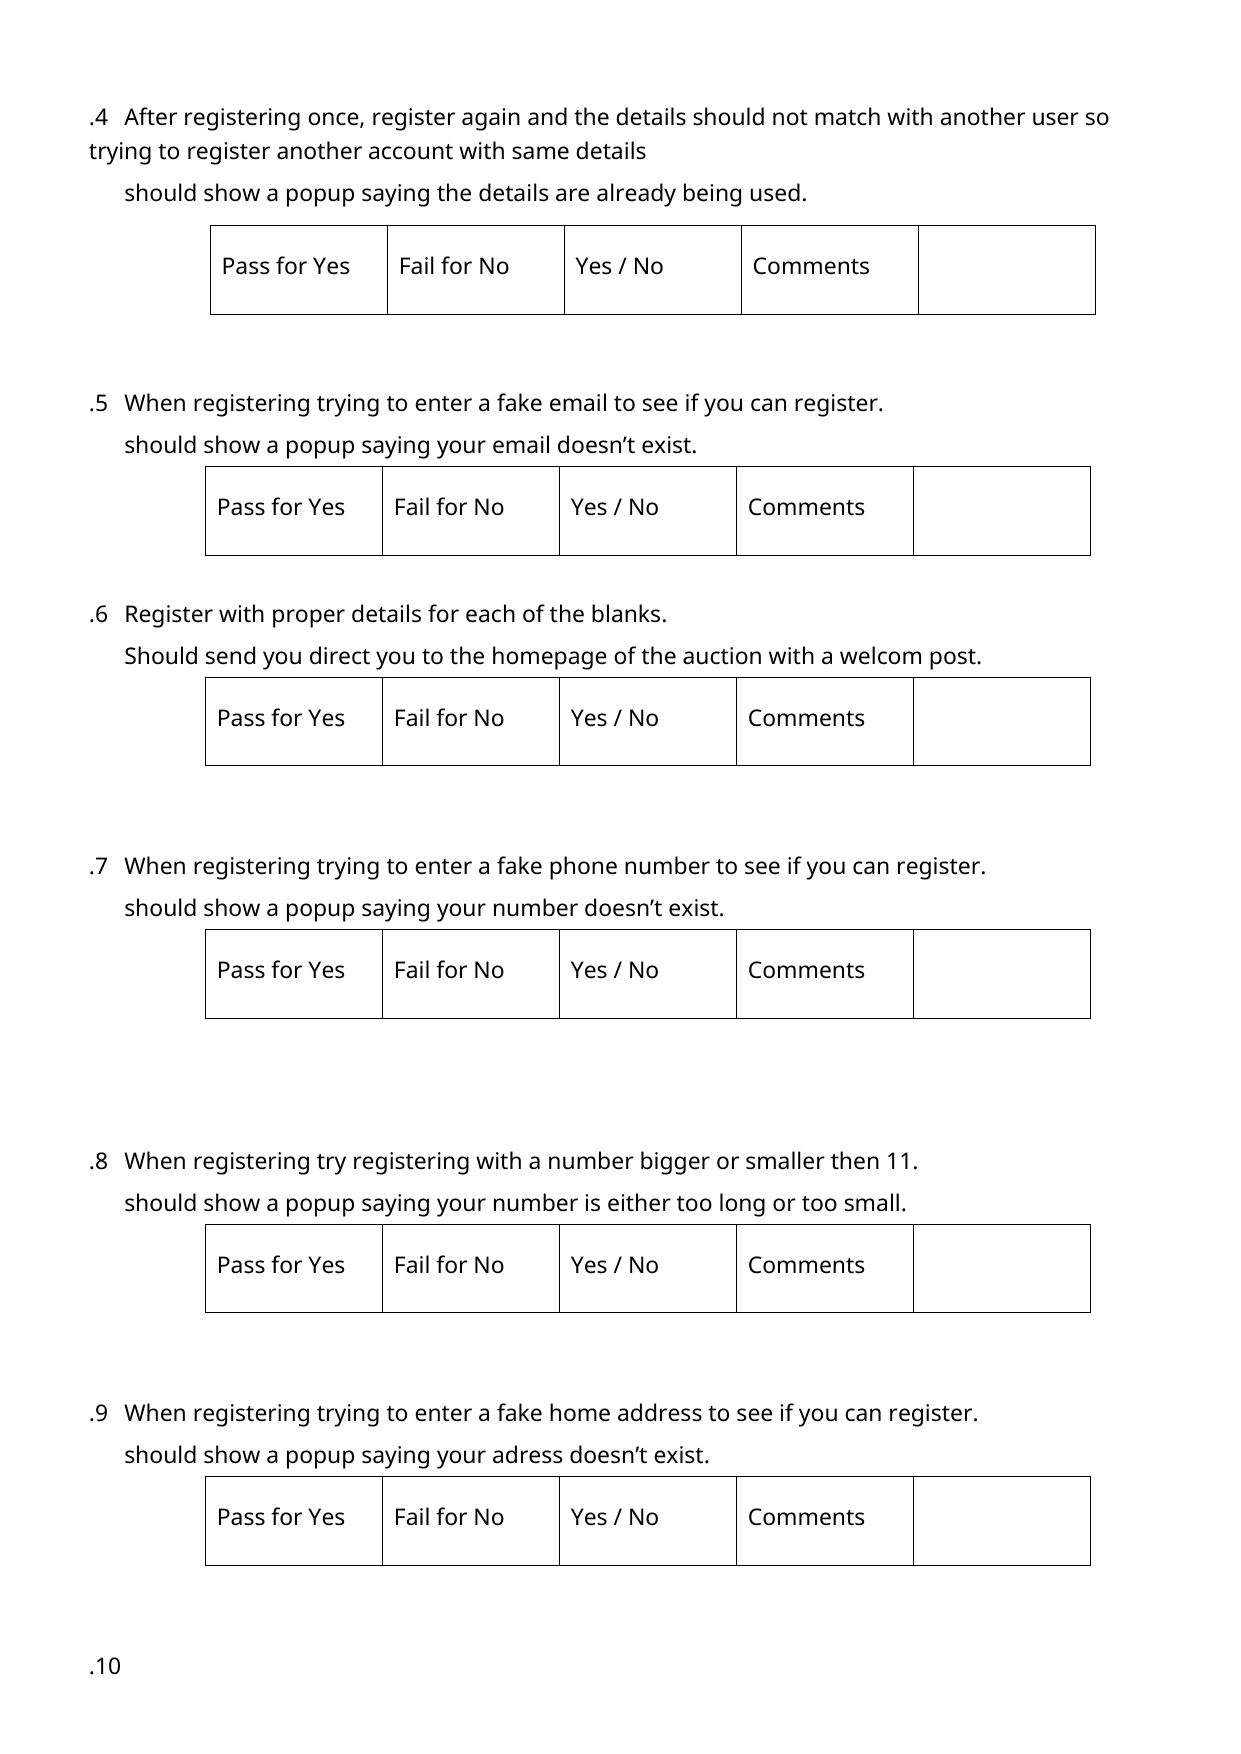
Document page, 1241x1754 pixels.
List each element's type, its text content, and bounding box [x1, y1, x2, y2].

text should show a popup saying your email doesn’t exist. [89, 429, 1152, 461]
text should show a popup saying your adress doesn’t exist. [89, 1439, 1152, 1471]
table_header Fail for No [383, 1225, 559, 1312]
table_header [914, 1225, 1090, 1312]
table_header Pass for Yes [211, 226, 387, 314]
table_header Pass for Yes [206, 1477, 382, 1565]
text Should send you direct you to the homepage of the auction with a welcom post. [89, 640, 1152, 671]
table_header Pass for Yes [206, 1225, 382, 1312]
text .6 Register with proper details for each of the blanks. [89, 598, 1152, 629]
table_header Comments [737, 1477, 913, 1565]
table_header Yes / No [560, 930, 736, 1018]
text .7 When registering trying to enter a fake phone number to see if you can register. [89, 850, 1152, 882]
table_header Comments [737, 1225, 913, 1312]
table_header Yes / No [560, 1477, 736, 1565]
table_header Fail for No [383, 1477, 559, 1565]
table_header [919, 226, 1095, 314]
table_header Yes / No [560, 678, 736, 765]
table_header Fail for No [383, 467, 559, 555]
text .8 When registering try registering with a number bigger or smaller then 11. [89, 1145, 1152, 1176]
text .4 After registering once, register again and the details should not match with another user so trying to register another account with same details [89, 101, 1152, 166]
table_header Comments [737, 678, 913, 765]
table_header Yes / No [560, 1225, 736, 1312]
table_header Yes / No [565, 226, 741, 314]
table_header Fail for No [383, 930, 559, 1018]
text .5 When registering trying to enter a fake email to see if you can register. [89, 387, 1152, 419]
table_header Fail for No [383, 678, 559, 765]
text should show a popup saying your number is either too long or too small. [89, 1187, 1152, 1218]
text should show a popup saying your number doesn’t exist. [89, 892, 1152, 924]
text .10 [89, 1650, 1152, 1681]
table_header Pass for Yes [206, 930, 382, 1018]
table_header [914, 678, 1090, 765]
text should show a popup saying the details are already being used. [89, 177, 1152, 208]
table_header Pass for Yes [206, 467, 382, 555]
table_header [914, 467, 1090, 555]
table_header Fail for No [388, 226, 564, 314]
table_header [914, 1477, 1090, 1565]
table_header Yes / No [560, 467, 736, 555]
table_header Comments [737, 930, 913, 1018]
table_header Comments [737, 467, 913, 555]
table_header [914, 930, 1090, 1018]
text .9 When registering trying to enter a fake home address to see if you can register. [89, 1397, 1152, 1429]
table_header Comments [742, 226, 918, 314]
table_header Pass for Yes [206, 678, 382, 765]
